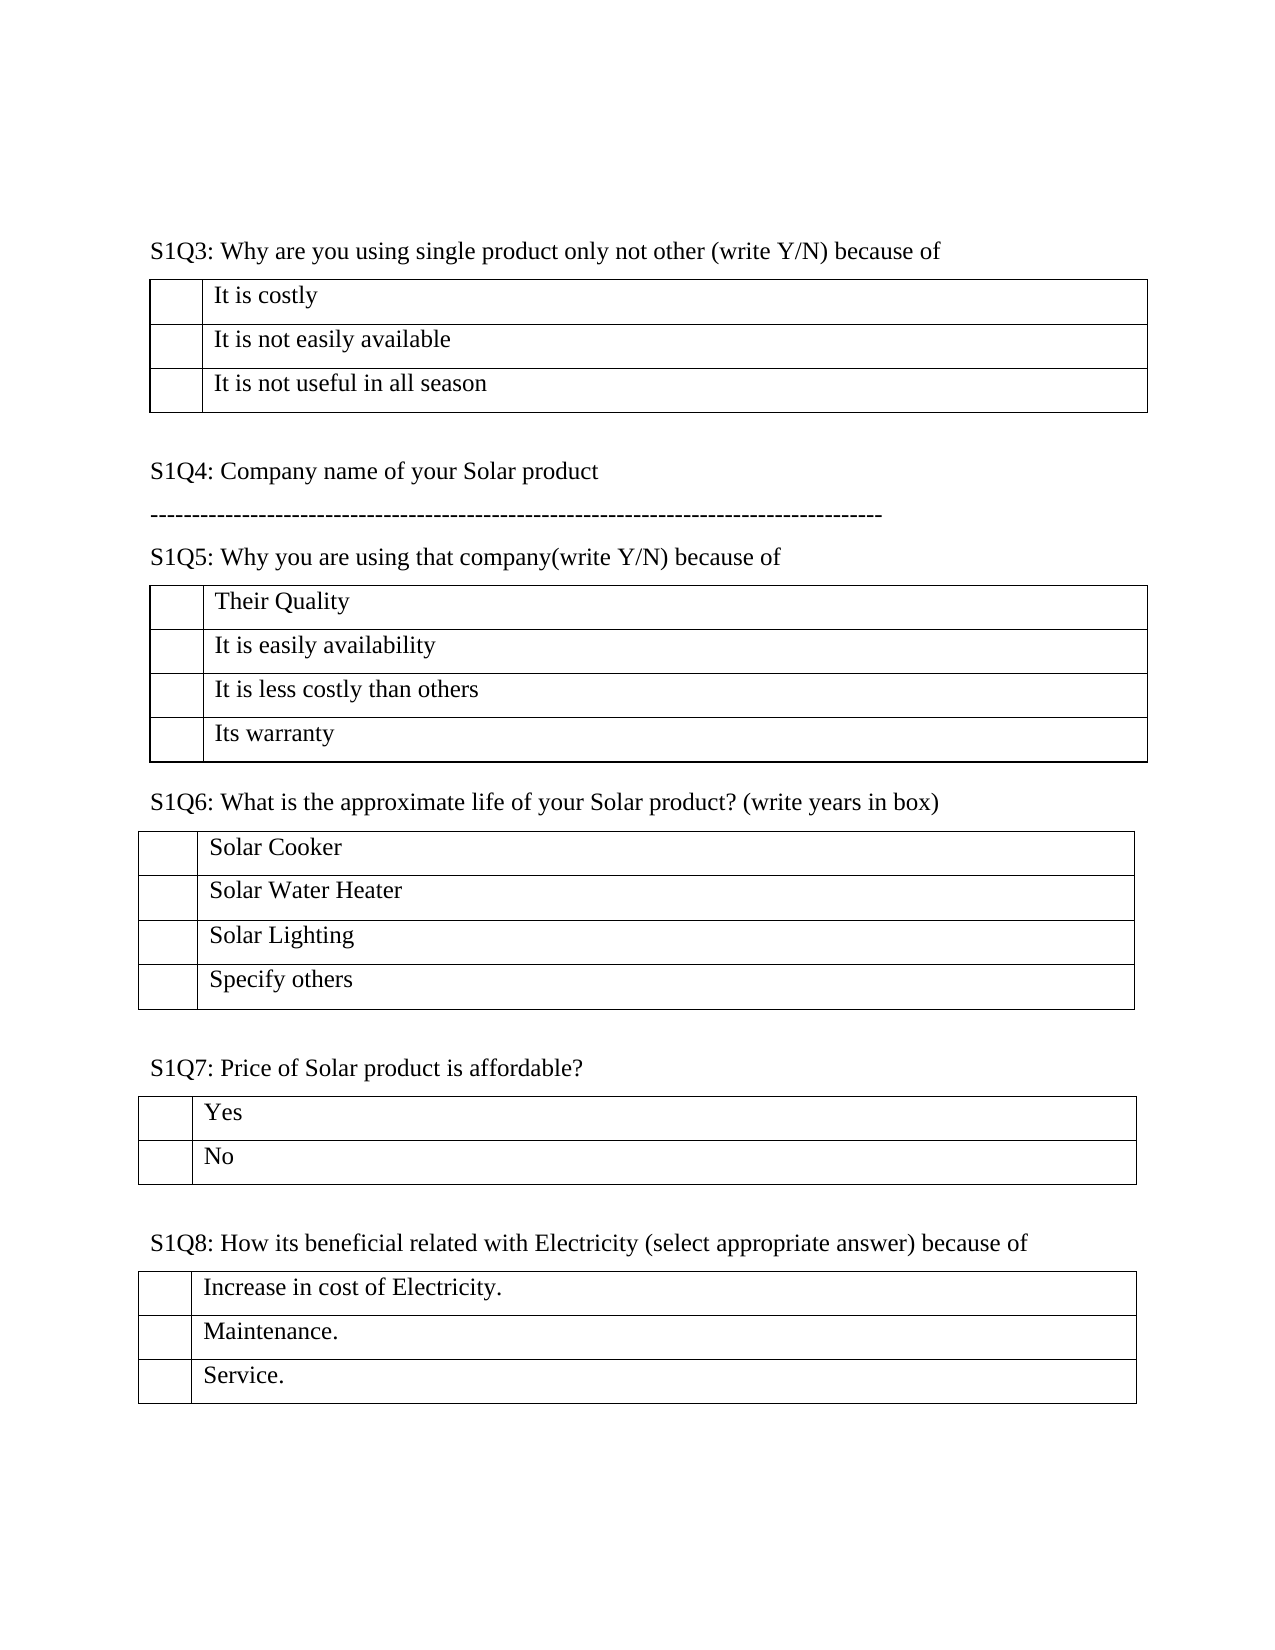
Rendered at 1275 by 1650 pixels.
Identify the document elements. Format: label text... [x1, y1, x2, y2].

table_cell Solar Water Heater [198, 876, 1134, 919]
text S1Q6: What is the approximate life of your Solar product? (write years in box) [150, 787, 1125, 816]
table_header Solar Cooker [198, 832, 1134, 874]
table_cell [151, 369, 202, 412]
table_header [139, 1272, 191, 1315]
table_header [139, 1097, 192, 1140]
table_cell It is less costly than others [204, 674, 1147, 717]
table_cell [151, 325, 202, 367]
table_cell [139, 876, 197, 919]
text S1Q5: Why you are using that company(write Y/N) because of [150, 542, 1125, 571]
text S1Q7: Price of Solar product is affordable? [150, 1053, 1125, 1081]
text S1Q3: Why are you using single product only not other (write Y/N) because of [150, 236, 1125, 265]
table_cell Maintenance. [192, 1316, 1136, 1359]
table_header It is costly [203, 280, 1147, 323]
table_header Yes [193, 1097, 1136, 1140]
table_header [151, 586, 203, 629]
table_cell Specify others [198, 965, 1134, 1008]
table_cell It is not easily available [203, 325, 1147, 367]
table_cell [151, 674, 203, 717]
table_cell [139, 921, 197, 963]
text S1Q4: Company name of your Solar product ---------------------------------------------------------------------------------------- [150, 456, 1125, 528]
table_cell No [193, 1141, 1136, 1184]
table_cell [151, 630, 203, 673]
table_cell [139, 1360, 191, 1403]
table_cell [139, 1316, 191, 1359]
table_cell It is not useful in all season [203, 369, 1147, 412]
table_header Increase in cost of Electricity. [192, 1272, 1136, 1315]
table_header Their Quality [204, 586, 1147, 629]
table_cell Service. [192, 1360, 1136, 1403]
table_header [139, 832, 197, 874]
table_cell [139, 965, 197, 1008]
table_header [151, 280, 202, 323]
table_cell [151, 718, 203, 761]
table_cell [139, 1141, 192, 1184]
table_cell It is easily availability [204, 630, 1147, 673]
text S1Q8: How its beneficial related with Electricity (select appropriate answer) because of [150, 1228, 1125, 1257]
table_cell Solar Lighting [198, 921, 1134, 963]
table_cell Its warranty [204, 718, 1147, 761]
